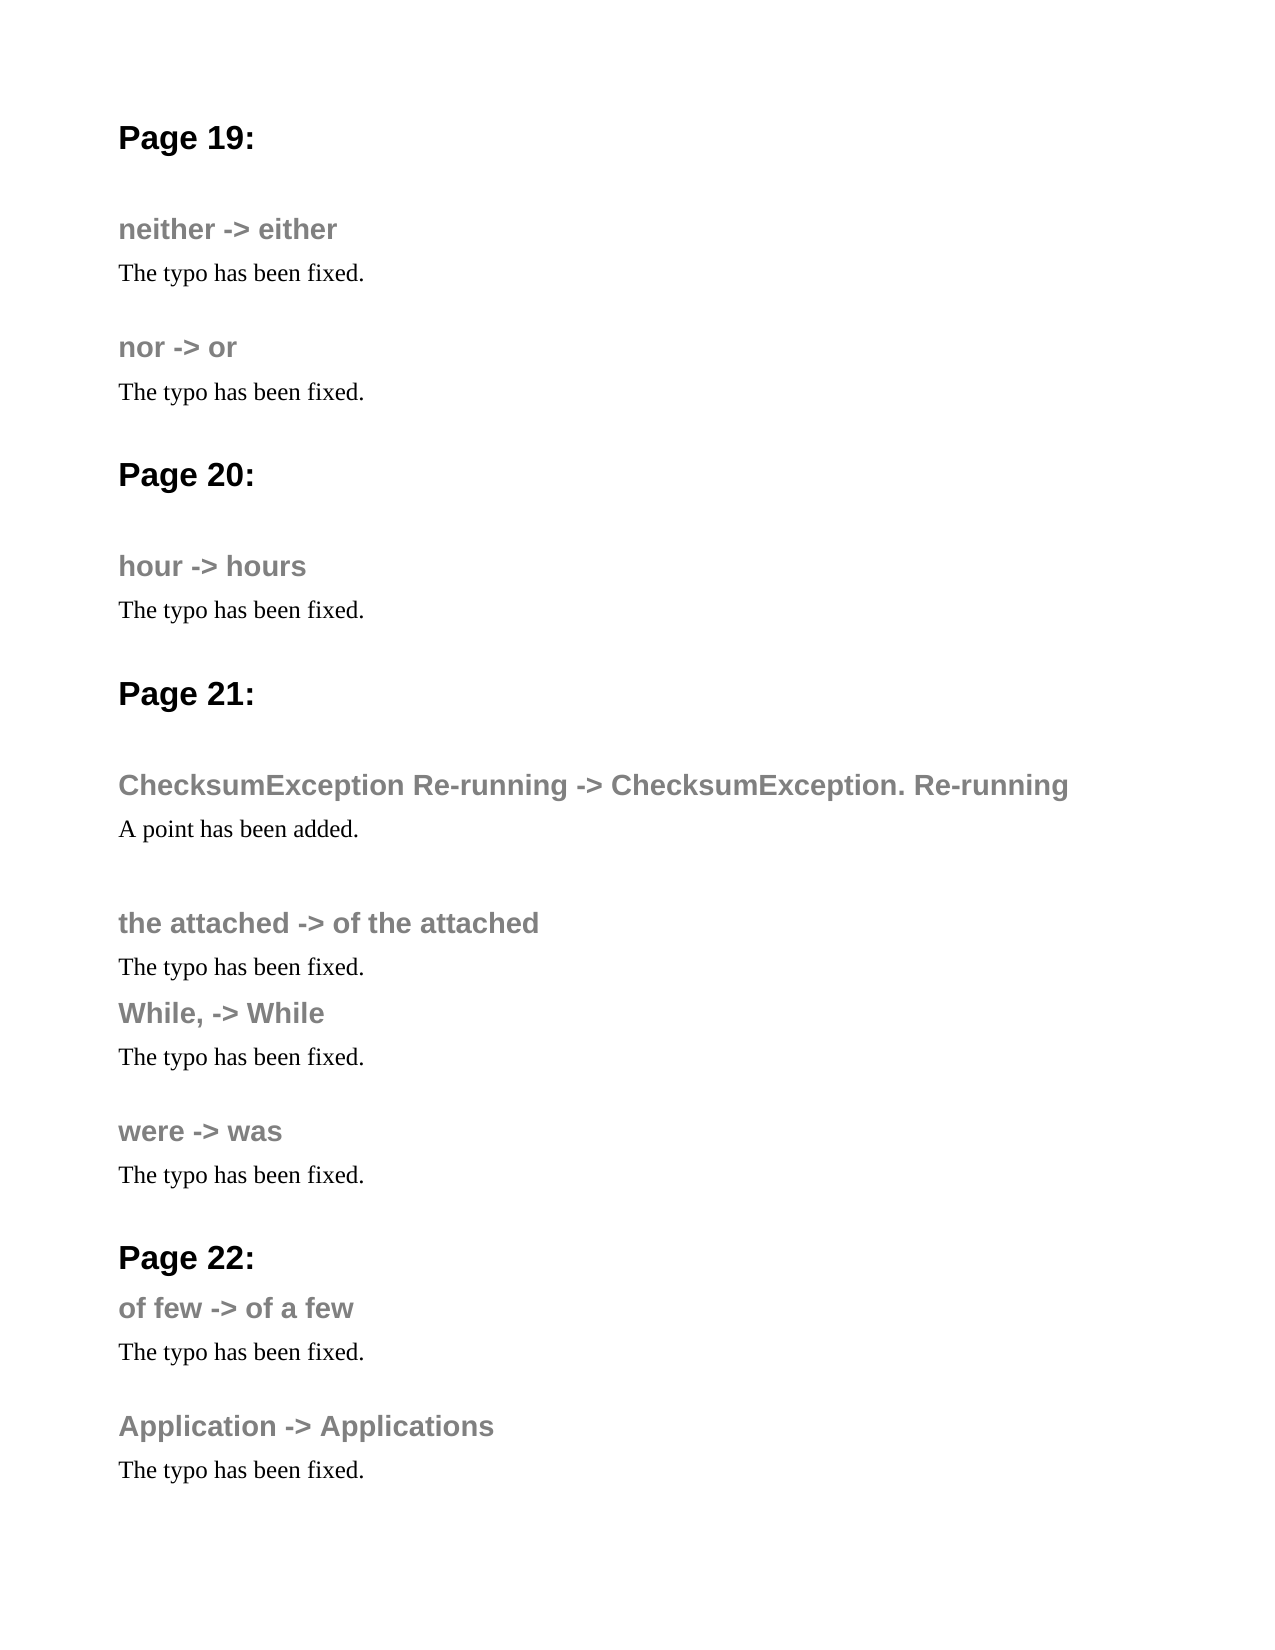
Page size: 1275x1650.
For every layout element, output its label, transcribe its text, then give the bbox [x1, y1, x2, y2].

subtitle the attached -> of the attached [118, 906, 1157, 940]
subtitle Page 20: [118, 455, 1157, 493]
subtitle neither -> either [118, 212, 1157, 246]
subtitle Application -> Applications [118, 1409, 1157, 1443]
subtitle While, -> While [118, 996, 1157, 1029]
text The typo has been fixed. [118, 1042, 1157, 1070]
subtitle Page 21: [118, 673, 1157, 712]
subtitle nor -> or [118, 331, 1157, 364]
subtitle Page 22: [118, 1238, 1157, 1277]
text The typo has been fixed. [118, 1455, 1157, 1484]
text A point has been added. [118, 814, 1157, 843]
subtitle of few -> of a few [118, 1291, 1157, 1325]
text The typo has been fixed. [118, 1337, 1157, 1366]
subtitle Page 19: [118, 118, 1157, 157]
text The typo has been fixed. [118, 258, 1157, 287]
text The typo has been fixed. [118, 377, 1157, 405]
subtitle hour -> hours [118, 549, 1157, 583]
text The typo has been fixed. [118, 1160, 1157, 1188]
text The typo has been fixed. [118, 952, 1157, 981]
subtitle ChecksumException Re-running -> ChecksumException. Re-running [118, 768, 1157, 801]
subtitle were -> was [118, 1114, 1157, 1147]
text The typo has been fixed. [118, 595, 1157, 624]
